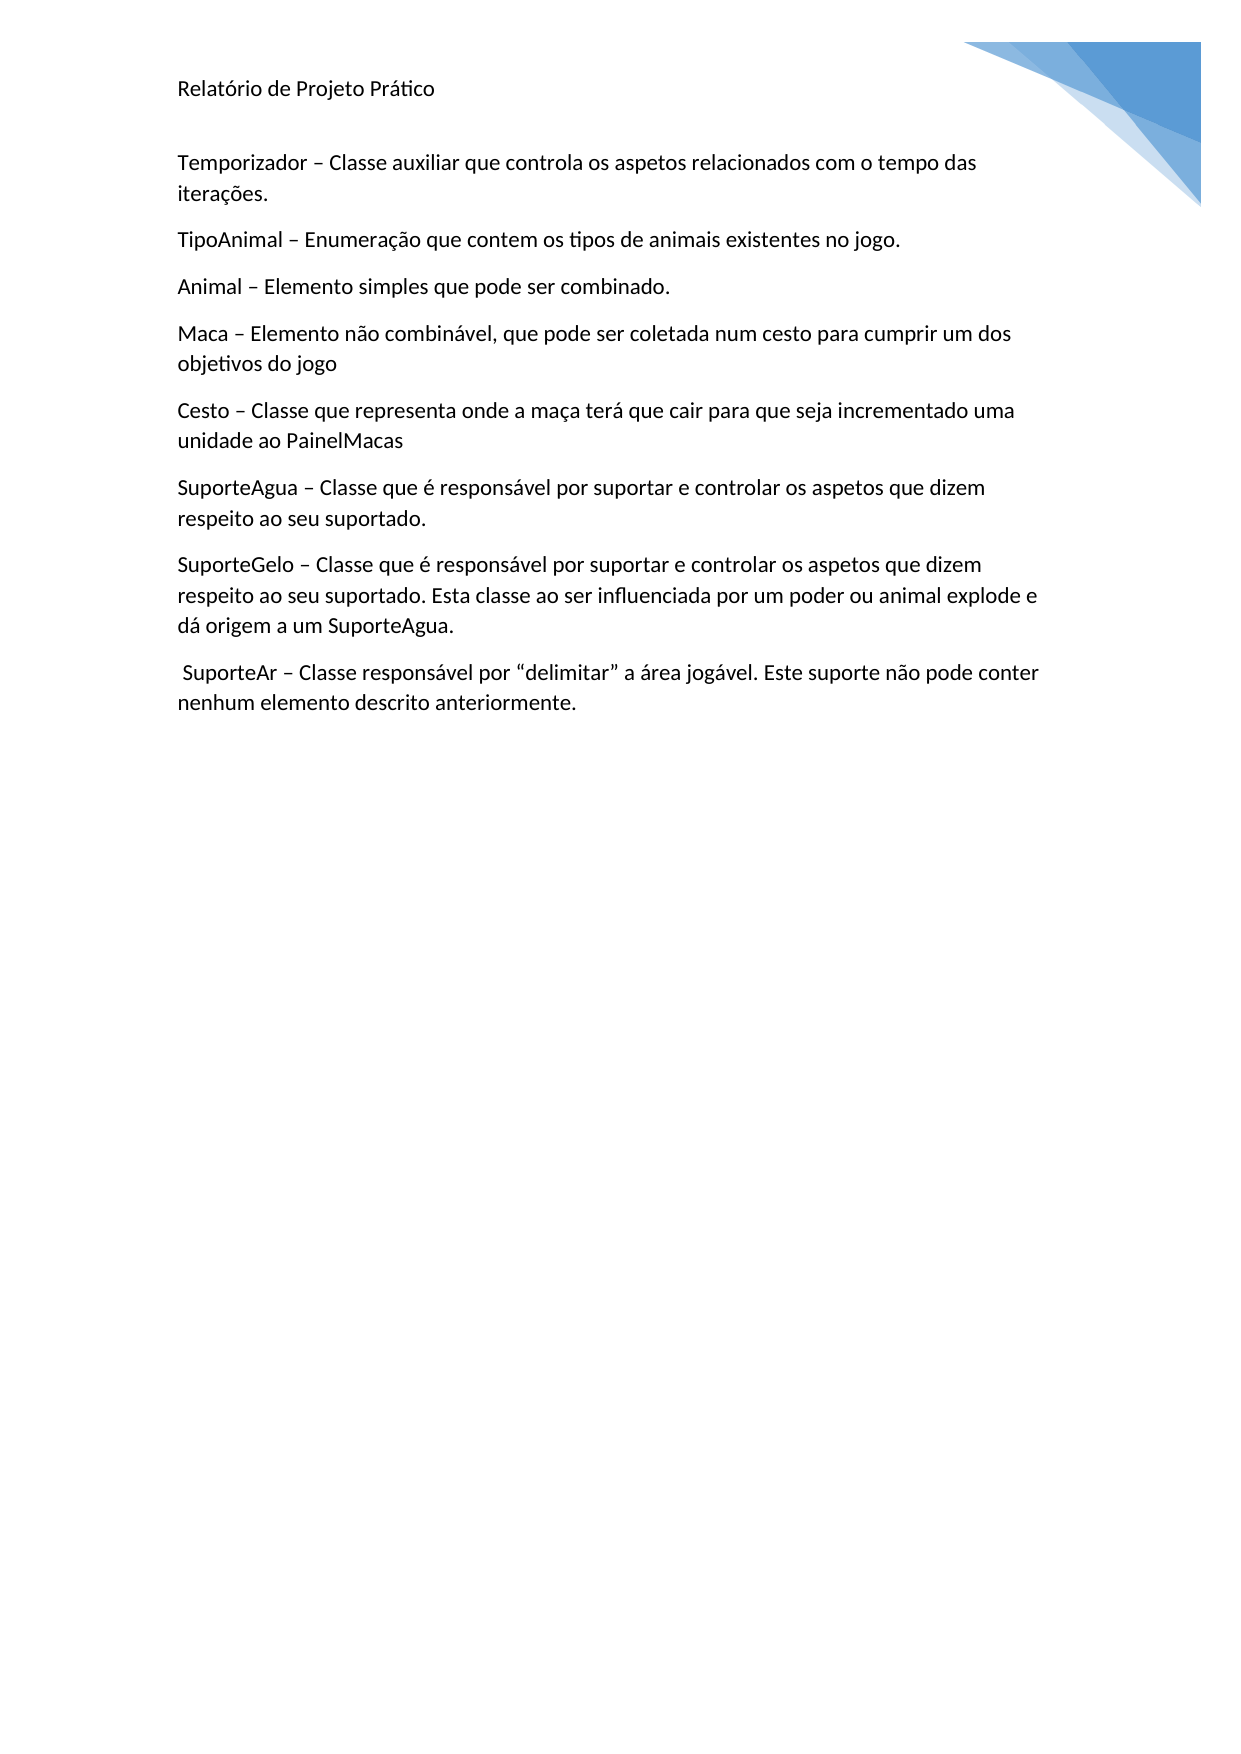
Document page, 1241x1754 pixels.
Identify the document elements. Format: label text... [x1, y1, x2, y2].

text SuporteGelo – Classe que é responsável por suportar e controlar os aspetos que dizem respeito ao seu suportado. Esta classe ao ser influenciada por um poder ou animal explode e dá origem a um SuporteAgua. [177, 551, 1063, 639]
text TipoAnimal – Enumeração que contem os tipos de animais existentes no jogo. [177, 226, 1063, 254]
text Temporizador – Classe auxiliar que controla os aspetos relacionados com o tempo das iterações. [177, 148, 1063, 207]
text SuporteAgua – Classe que é responsável por suportar e controlar os aspetos que dizem respeito ao seu suportado. [177, 473, 1063, 532]
text Cesto – Classe que representa onde a maça terá que cair para que seja incrementado uma unidade ao PainelMacas [177, 396, 1063, 455]
text SuporteAr – Classe responsável por “delimitar” a área jogável. Este suporte não pode conter nenhum elemento descrito anteriormente. [177, 658, 1063, 716]
text Animal – Elemento simples que pode ser combinado. [177, 272, 1063, 301]
picture [962, 42, 1201, 208]
text Maca – Elemento não combinável, que pode ser coletada num cesto para cumprir um dos objetivos do jogo [177, 319, 1063, 378]
